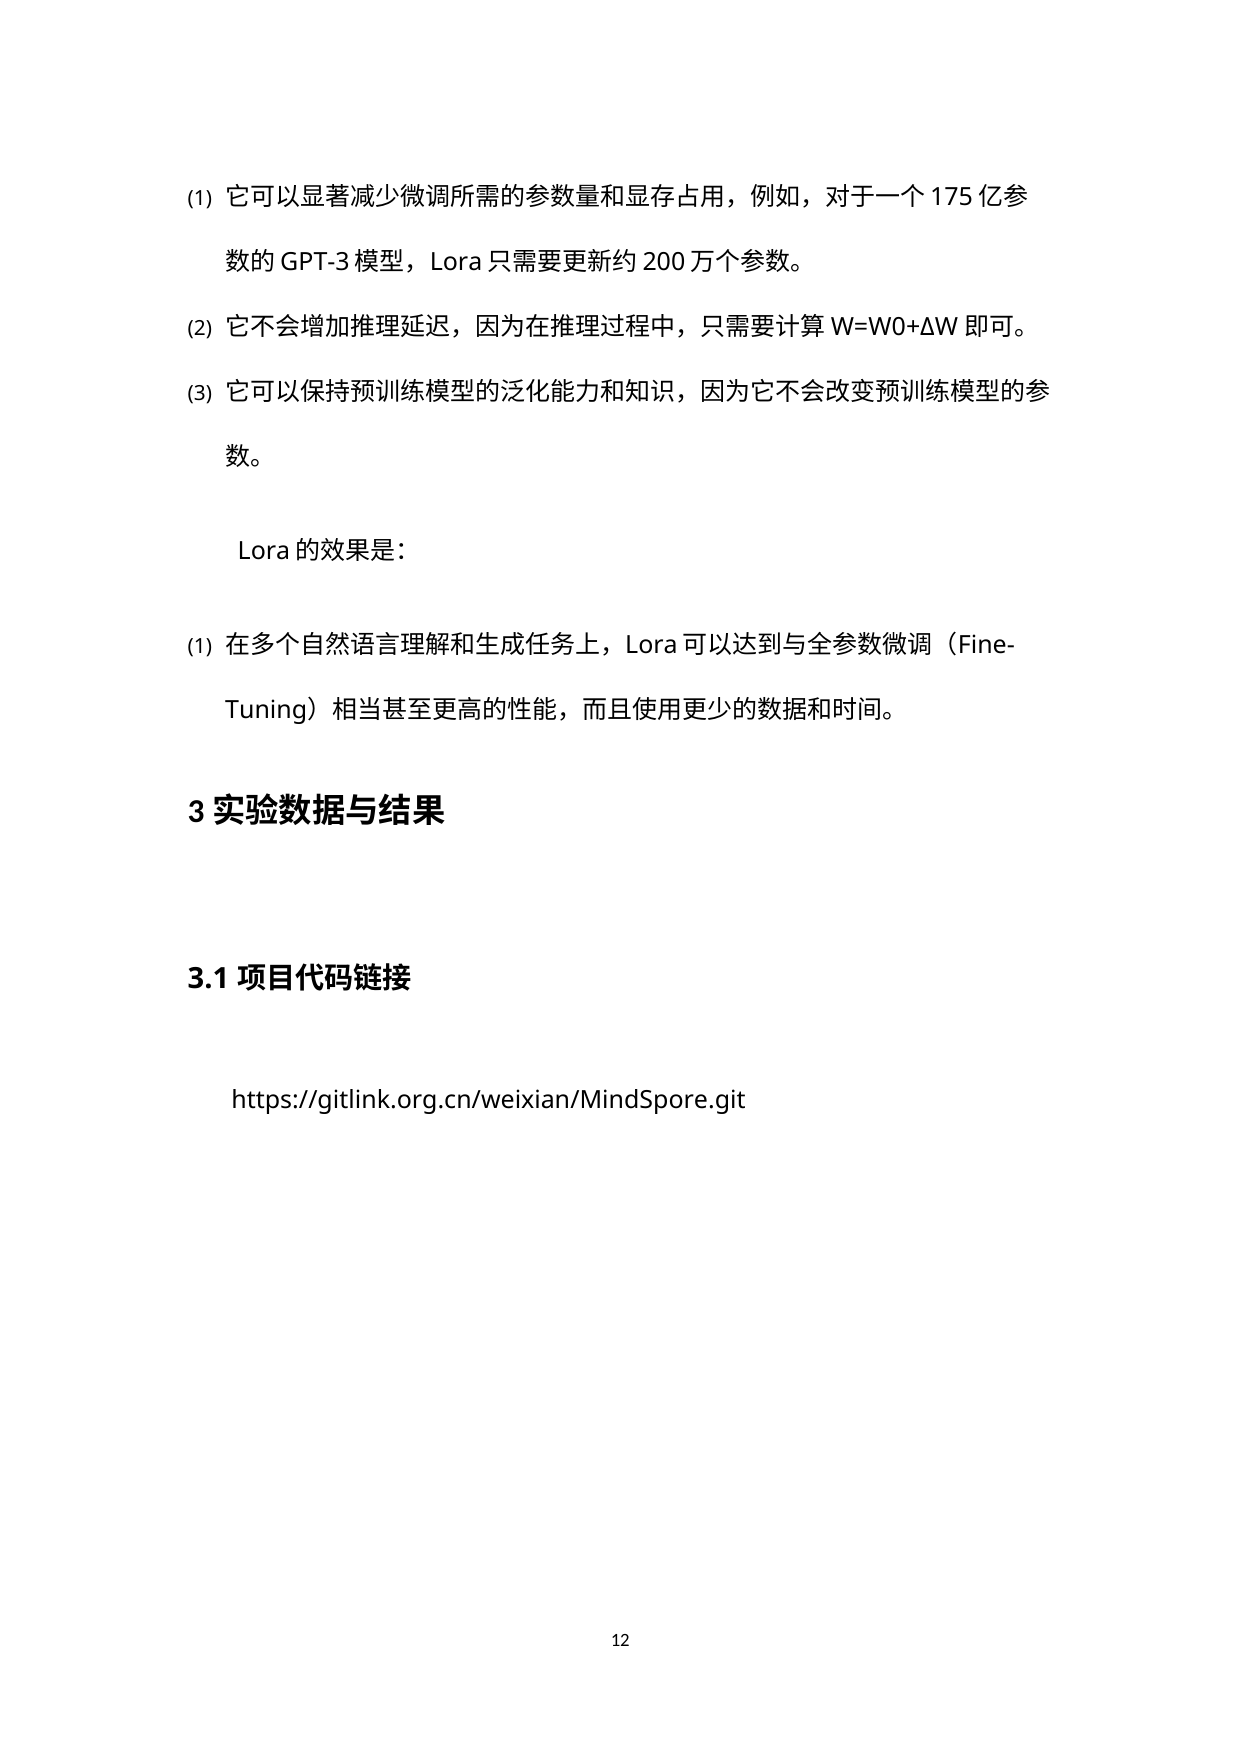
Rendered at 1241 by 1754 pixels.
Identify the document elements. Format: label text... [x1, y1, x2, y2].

subtitle 3.1 项目代码链接 [187, 943, 1053, 1008]
list 它不会增加推理延迟，因为在推理过程中，只需要计算 W=W0​+ΔW 即可。 [187, 292, 1053, 357]
list 它可以保持预训练模型的泛化能力和知识，因为它不会改变预训练模型的参数。 [187, 357, 1053, 487]
list 它可以显著减少微调所需的参数量和显存占用，例如，对于一个175亿参数的GPT-3模型，Lora只需要更新约200万个参数。 [187, 162, 1053, 292]
text https://gitlink.org.cn/weixian/MindSpore.git [187, 1066, 1053, 1131]
list 在多个自然语言理解和生成任务上，Lora可以达到与全参数微调（Fine-Tuning）相当甚至更高的性能，而且使用更少的数据和时间。 [187, 610, 1053, 740]
text Lora的效果是： [187, 516, 1053, 581]
subtitle 3 实验数据与结果 [187, 776, 1053, 841]
